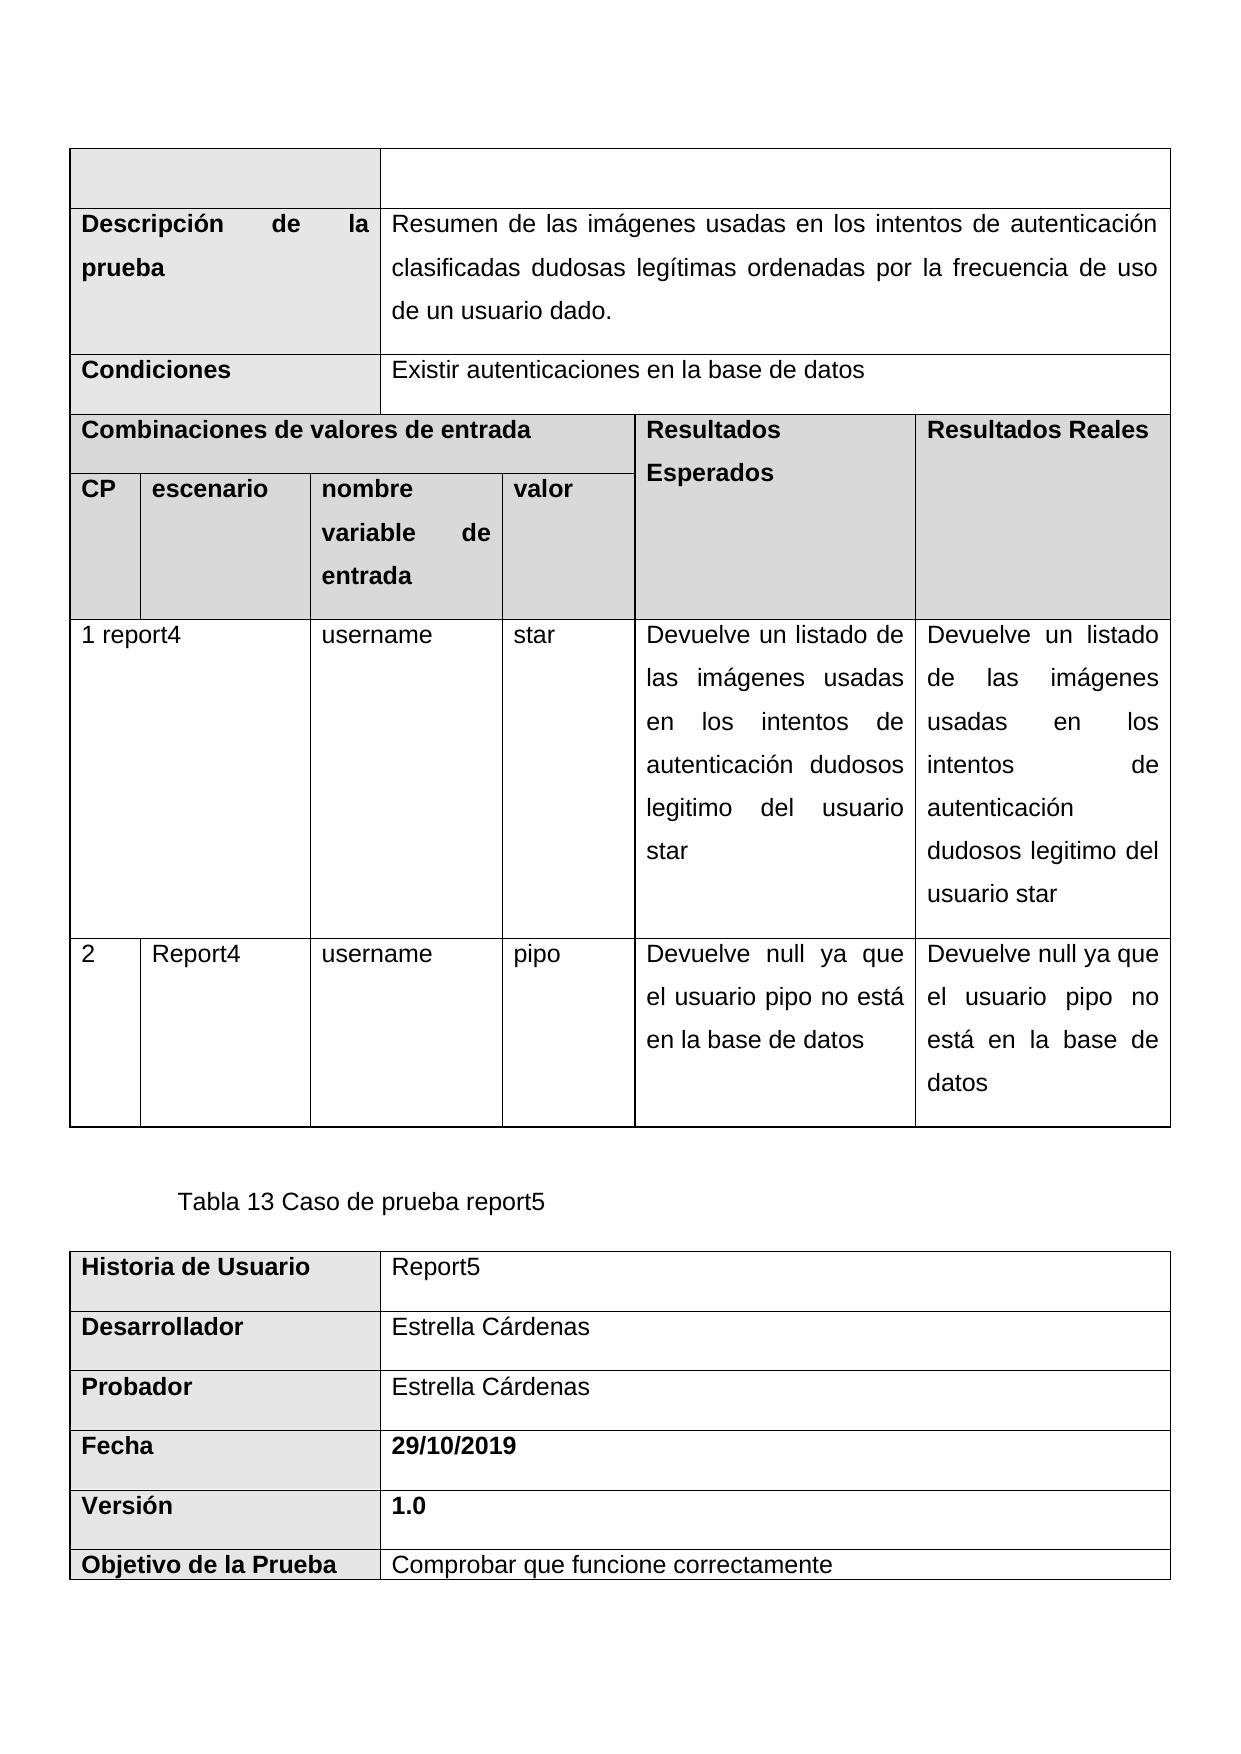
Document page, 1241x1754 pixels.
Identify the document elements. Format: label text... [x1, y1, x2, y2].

table_cell Resultados Esperados [636, 415, 915, 619]
table_cell Report4 [141, 939, 310, 1126]
table_cell Condiciones [71, 355, 380, 414]
table_cell Versión [71, 1491, 380, 1549]
table_cell Resumen de las imágenes usadas en los intentos de autenticación clasificadas dudosas legítimas ordenadas por la frecuencia de uso de un usuario dado. [381, 209, 1170, 354]
table_cell Existir autenticaciones en la base de datos [381, 355, 1170, 414]
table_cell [381, 1550, 1170, 1579]
text Tabla 13 Caso de prueba report5 [177, 1187, 1063, 1216]
table_cell Combinaciones de valores de entrada [71, 415, 634, 473]
table_cell pipo [503, 939, 634, 1126]
table_cell Devuelve un listado de las imágenes usadas en los intentos de autenticación dudosos legitimo del usuario star [916, 620, 1170, 937]
table_cell star [503, 620, 634, 937]
table_cell Resultados Reales [916, 415, 1170, 619]
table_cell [71, 1550, 380, 1579]
table_cell Devuelve un listado de las imágenes usadas en los intentos de autenticación dudosos legitimo del usuario star [636, 620, 915, 937]
table_cell 1.0 [381, 1491, 1170, 1549]
table_cell escenario [141, 474, 310, 619]
table_cell 1 report4 [71, 620, 310, 937]
table_cell Fecha [71, 1431, 380, 1489]
table_cell 29/10/2019 [381, 1431, 1170, 1489]
table_cell Estrella Cárdenas [381, 1312, 1170, 1370]
table_cell 2 [71, 939, 140, 1126]
table_header Report5 [381, 1252, 1170, 1311]
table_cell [71, 149, 380, 208]
table_cell valor [503, 474, 634, 619]
table_cell Probador [71, 1371, 380, 1430]
table_cell username [311, 939, 502, 1126]
table_cell Devuelve null ya que el usuario pipo no está en la base de datos [916, 939, 1170, 1126]
table_cell Descripción de la prueba [71, 209, 380, 354]
table_header Historia de Usuario [71, 1252, 380, 1311]
table_cell Devuelve null ya que el usuario pipo no está en la base de datos [636, 939, 915, 1126]
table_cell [381, 149, 1170, 208]
table_cell Estrella Cárdenas [381, 1371, 1170, 1430]
table_cell Desarrollador [71, 1312, 380, 1370]
table_cell username [311, 620, 502, 937]
table_cell CP [71, 474, 140, 619]
table_cell nombre variable de entrada [311, 474, 502, 619]
